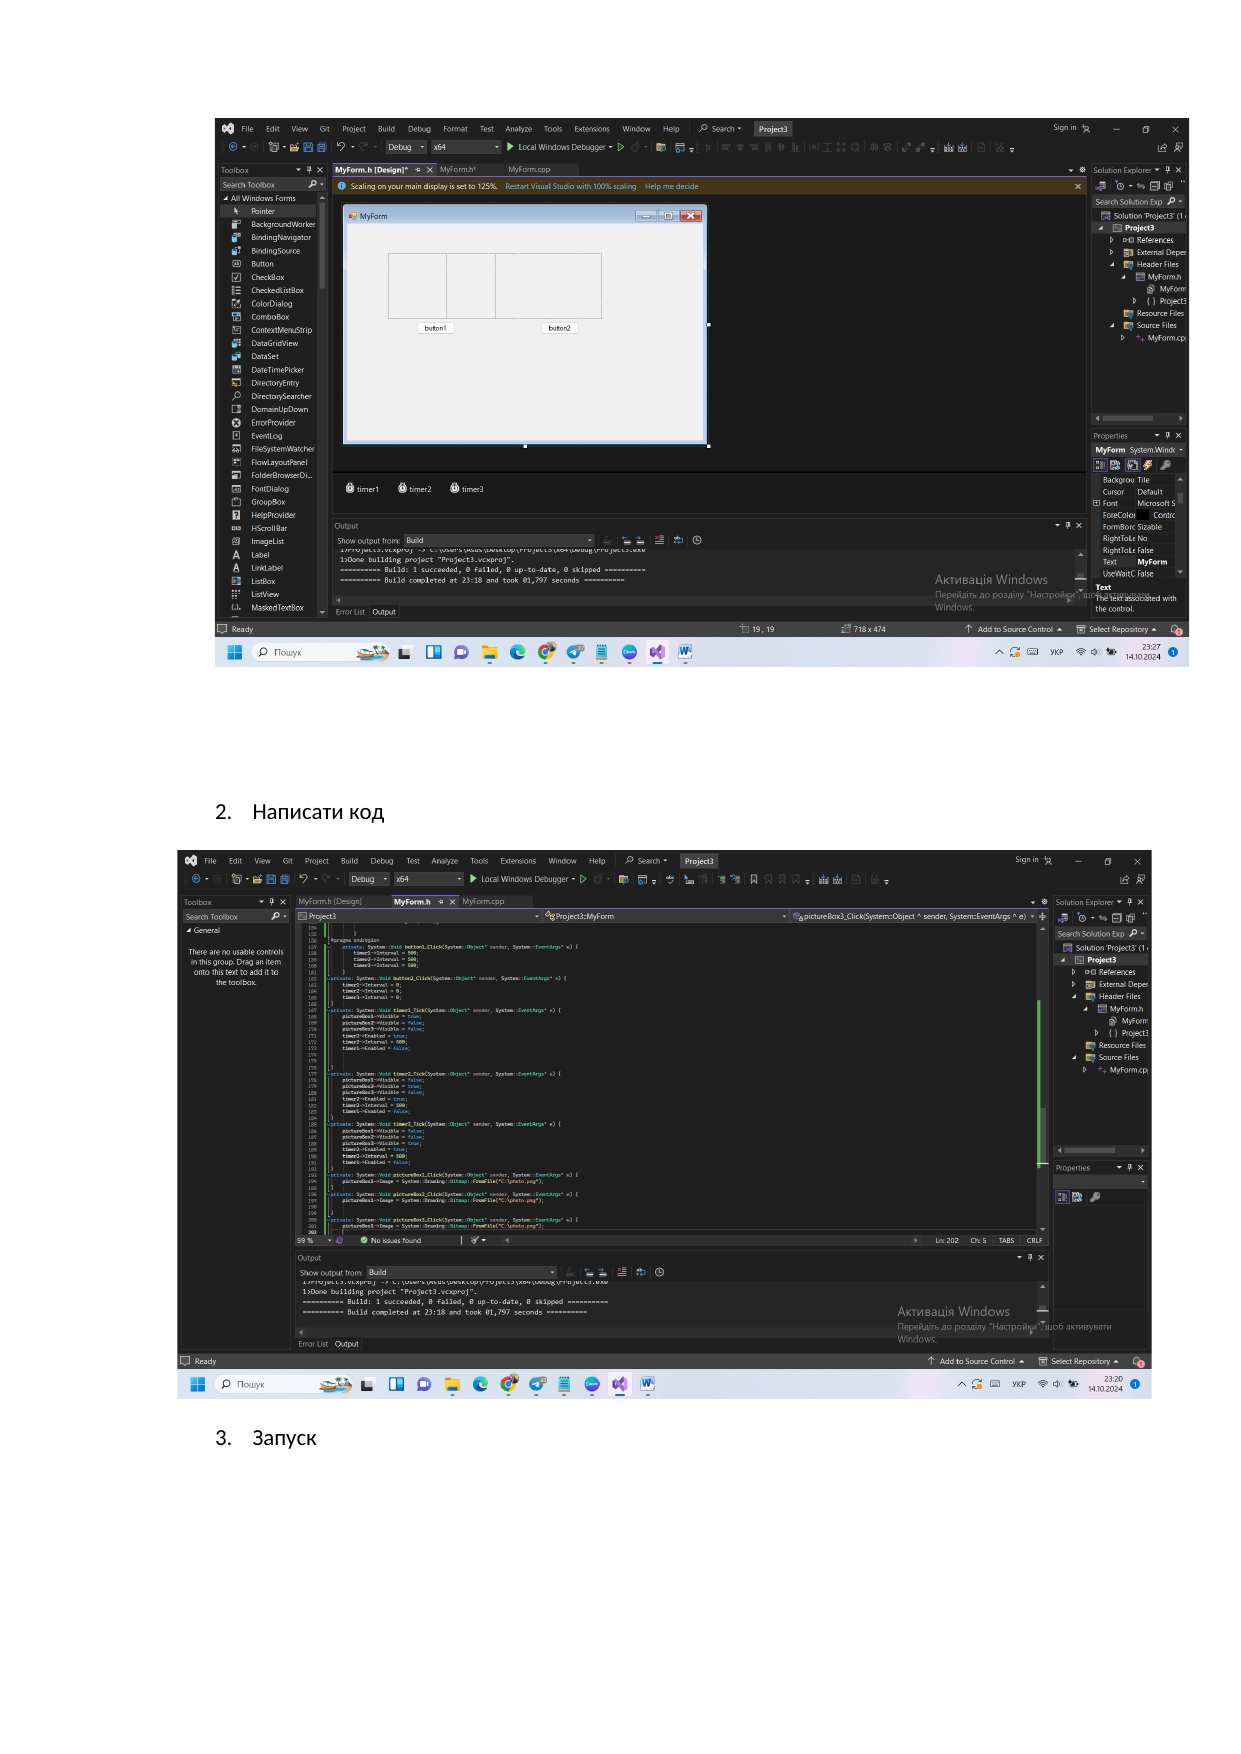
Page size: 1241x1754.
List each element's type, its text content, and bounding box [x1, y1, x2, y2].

list Написати код [215, 797, 1152, 825]
picture [214, 118, 1190, 667]
picture [177, 850, 1152, 1399]
list Запуск [215, 1423, 1152, 1451]
